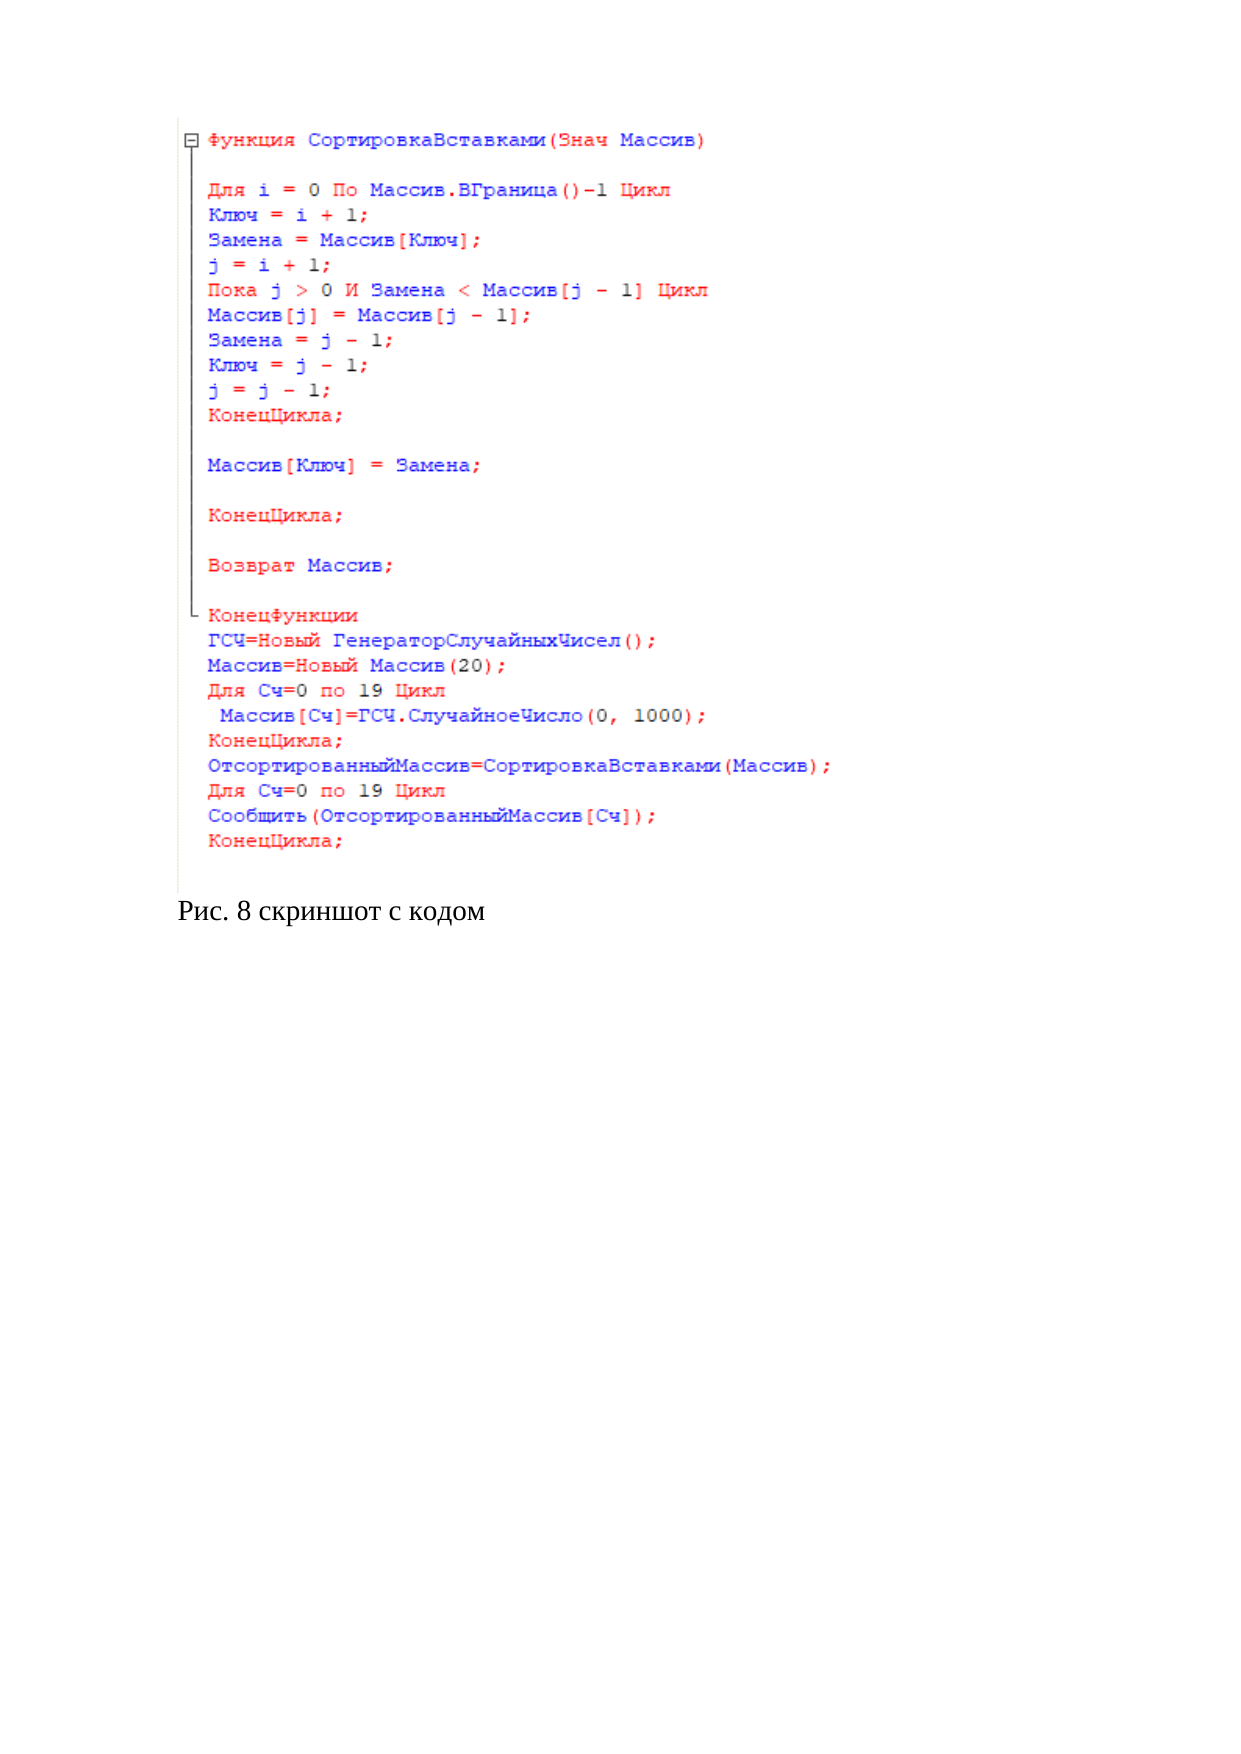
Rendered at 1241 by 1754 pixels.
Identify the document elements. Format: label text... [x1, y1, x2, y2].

text Рис. 8 скриншот с кодом [177, 893, 1152, 927]
picture [177, 118, 882, 894]
